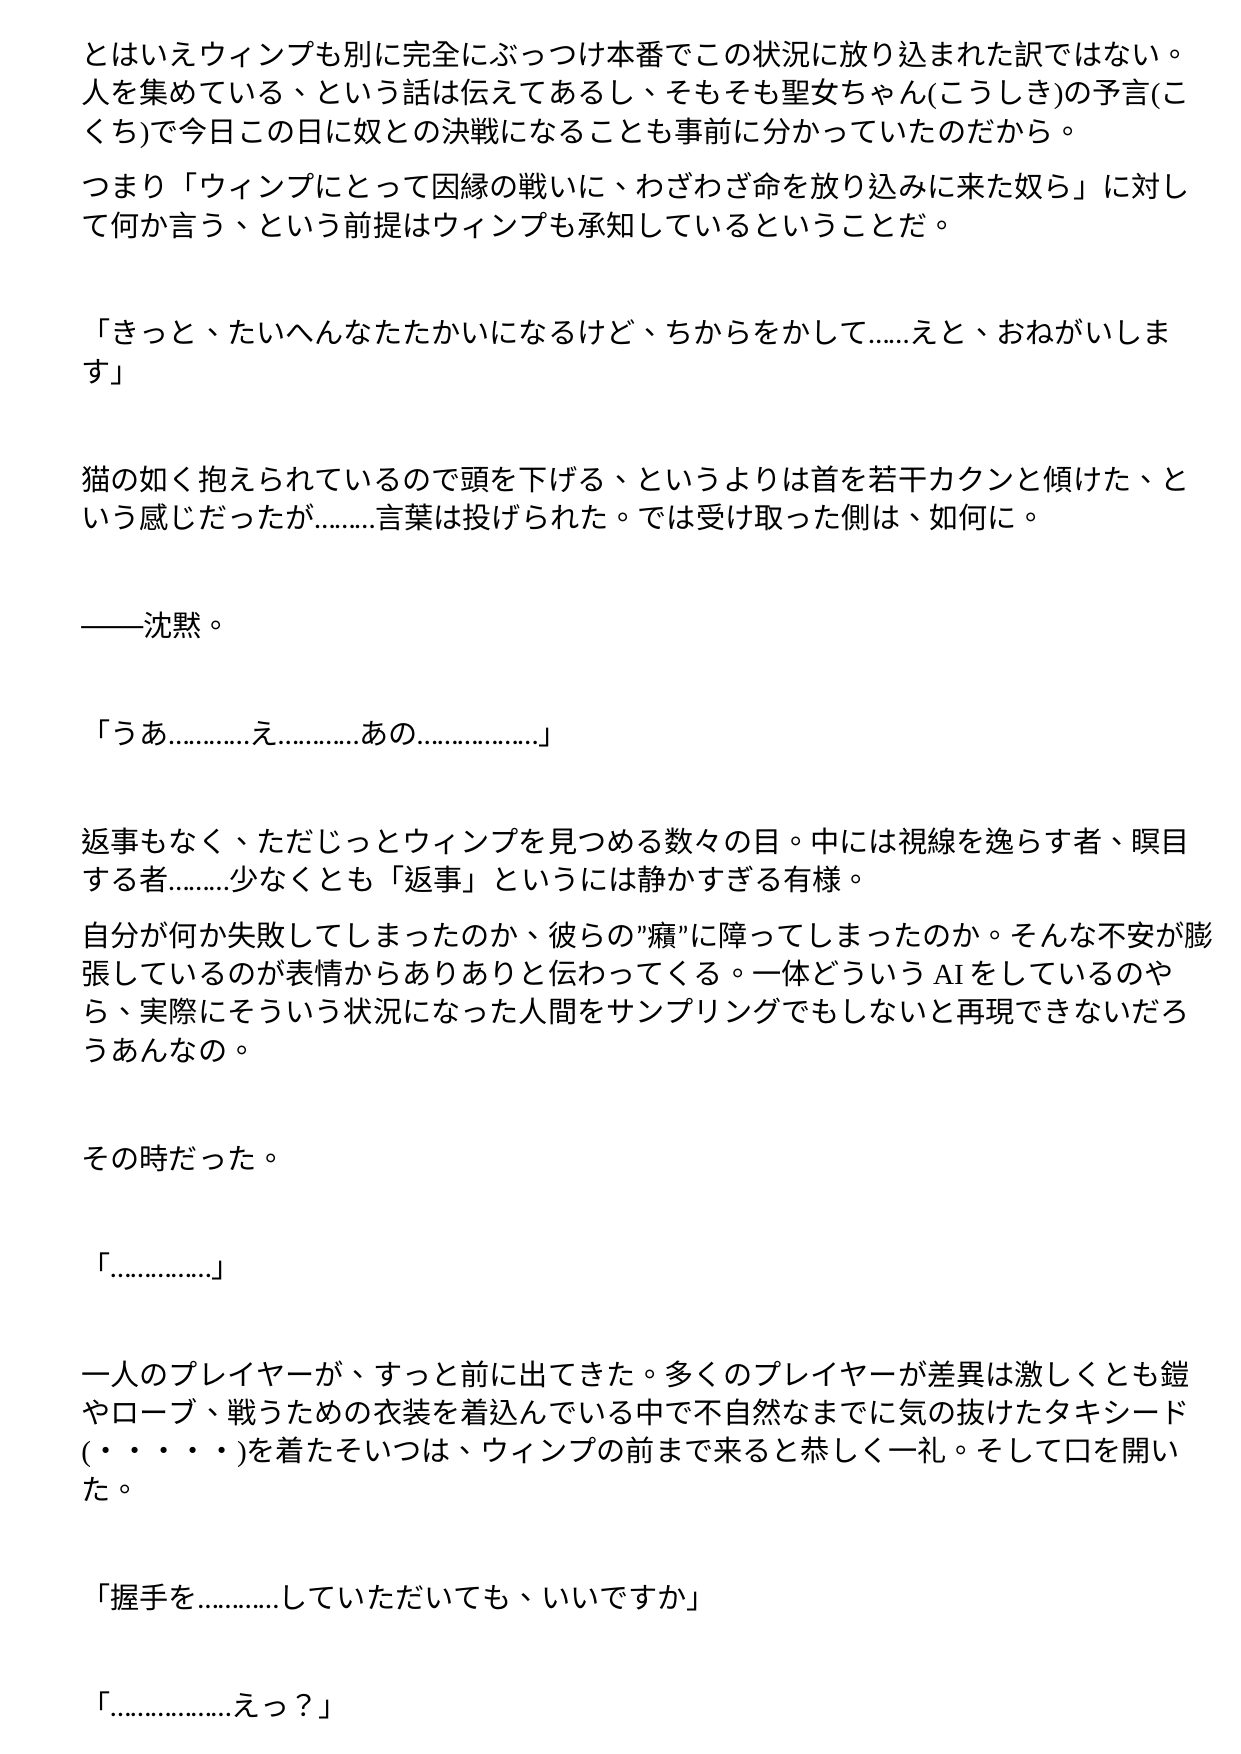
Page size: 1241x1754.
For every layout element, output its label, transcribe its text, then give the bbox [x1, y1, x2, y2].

text つまり「ウィンプにとって因縁の戦いに、わざわざ命を放り込みに来た奴ら」に対して何か言う、という前提はウィンプも承知しているということだ。 [81, 169, 1215, 243]
text 「うあ…………え…………あの………………」 [81, 716, 1215, 752]
text 返事もなく、ただじっとウィンプを見つめる数々の目。中には視線を逸らす者、瞑目する者………少なくとも「返事」というには静かすぎる有様。 [81, 824, 1215, 898]
text 「………………えっ？」 [81, 1688, 1215, 1723]
text ───沈黙。 [81, 608, 1215, 644]
text 「握手を…………していただいても、いいですか」 [81, 1580, 1215, 1616]
text とはいえウィンプも別に完全にぶっつけ本番でこの状況に放り込まれた訳ではない。人を集めている、という話は伝えてあるし、そもそも聖女ちゃん(こうしき)の予言(こくち)で今日この日に奴との決戦になることも事前に分かっていたのだから。 [81, 37, 1215, 150]
text その時だった。 [81, 1141, 1215, 1176]
text 自分が何か失敗してしまったのか、彼らの”癪”に障ってしまったのか。そんな不安が膨張しているのが表情からありありと伝わってくる。一体どういうAIをしているのやら、実際にそういう状況になった人間をサンプリングでもしないと再現できないだろうあんなの。 [81, 918, 1215, 1068]
text 猫の如く抱えられているので頭を下げる、というよりは首を若干カクンと傾けた、という感じだったが………言葉は投げられた。では受け取った側は、如何に。 [81, 462, 1215, 536]
text 「……………」 [81, 1249, 1215, 1284]
text 一人のプレイヤーが、すっと前に出てきた。多くのプレイヤーが差異は激しくとも鎧やローブ、戦うための衣装を着込んでいる中で不自然なまでに気の抜けたタキシード(・・・・・)を着たそいつは、ウィンプの前まで来ると恭しく一礼。そして口を開いた。 [81, 1357, 1215, 1508]
text 「きっと、たいへんなたたかいになるけど、ちからをかして……えと、おねがいします」 [81, 316, 1215, 389]
